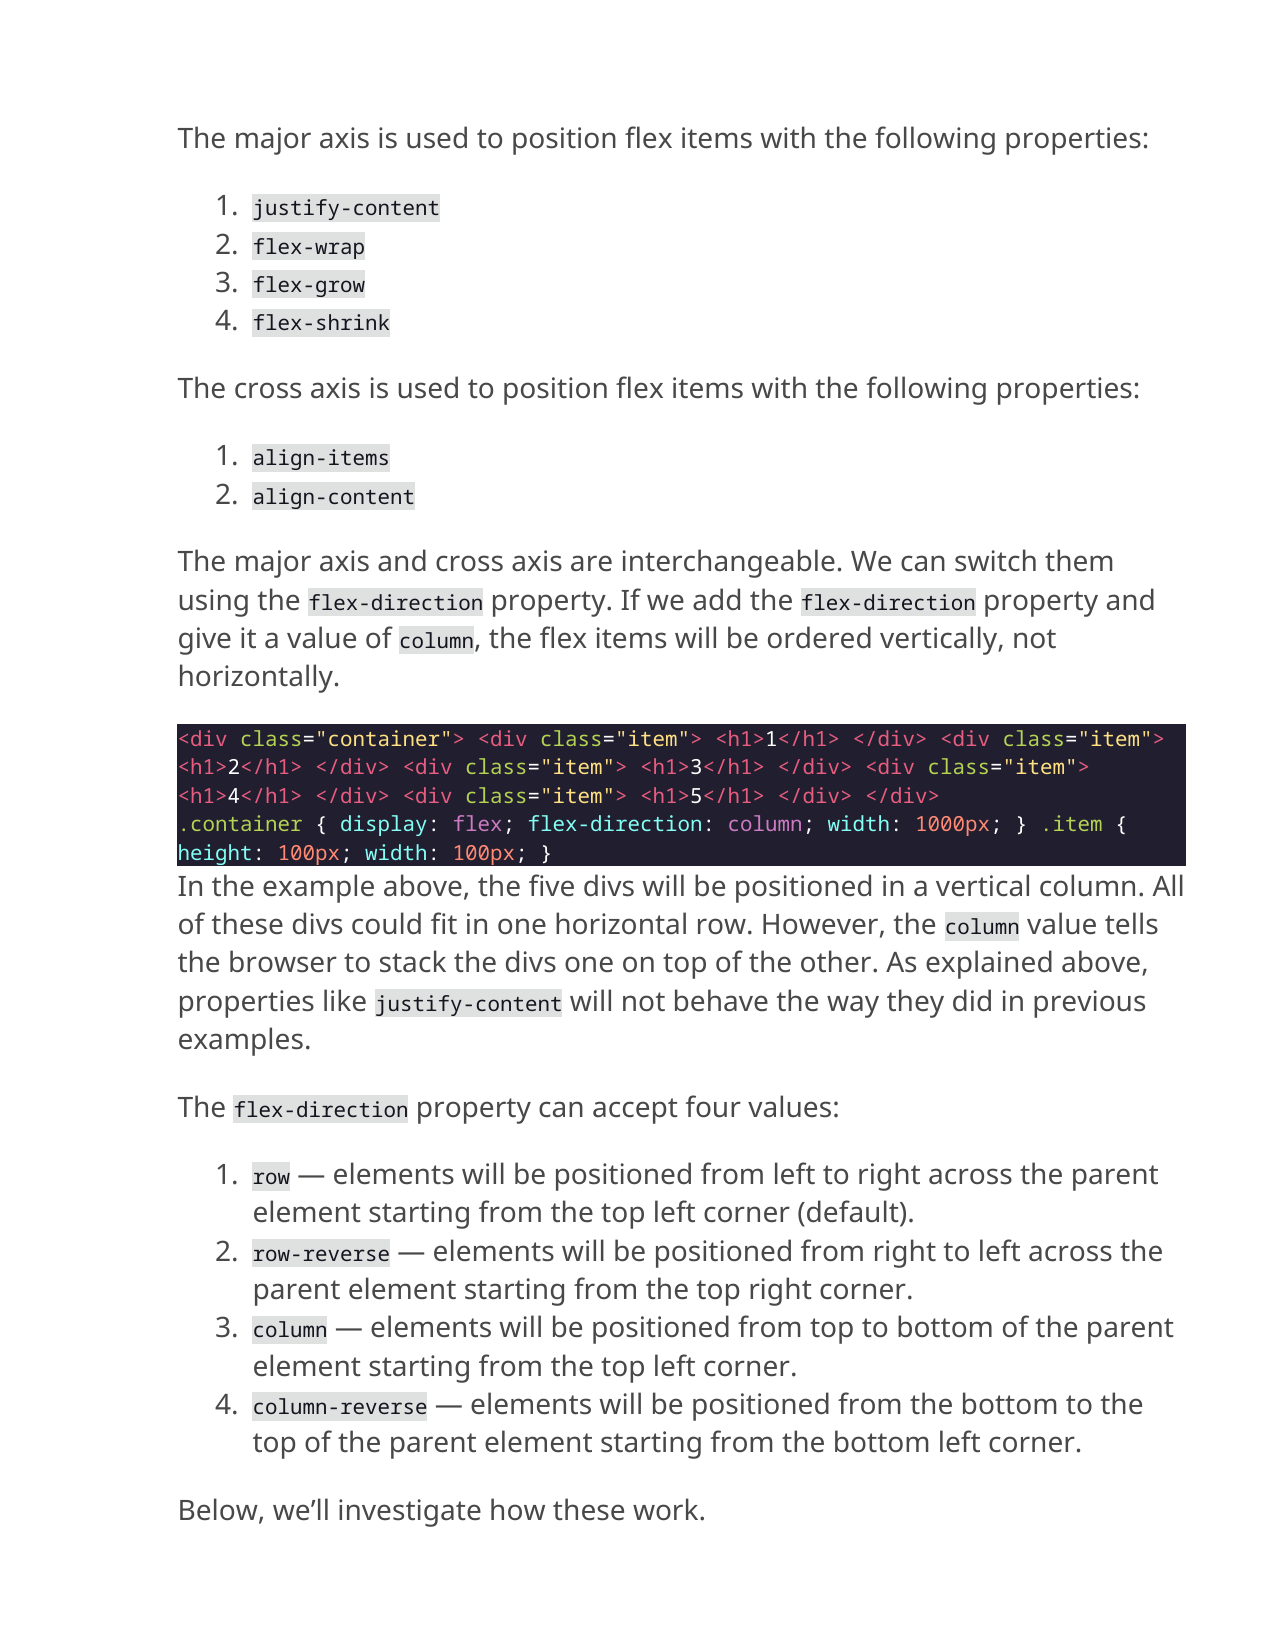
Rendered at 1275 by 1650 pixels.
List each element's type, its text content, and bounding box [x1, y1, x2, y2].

list row-reverse — elements will be positioned from right to left across the parent element starting from the top right corner. [215, 1231, 1186, 1308]
text The major axis and cross axis are interchangeable. We can switch them using the flex-direction property. If we add the flex-direction property and give it a value of column, the flex items will be ordered vertically, not horizontally. [177, 541, 1186, 695]
list flex-wrap [215, 224, 1186, 262]
text .container { display: flex; flex-direction: column; width: 1000px; } .item { height: 100px; width: 100px; } [177, 809, 1186, 866]
text The flex-direction property can accept four values: [177, 1087, 1186, 1125]
list flex-grow [215, 262, 1186, 301]
list row — elements will be positioned from left to right across the parent element starting from the top left corner (default). [215, 1154, 1186, 1231]
text In the example above, the five divs will be positioned in a vertical column. All of these divs could fit in one horizontal row. However, the column value tells the browser to stack the divs one on top of the other. As explained above, properties like justify-content will not behave the way they did in previous examples. [177, 866, 1186, 1058]
list align-content [215, 474, 1186, 512]
text Below, we’ll investigate how these work. [177, 1490, 1186, 1529]
text The major axis is used to position flex items with the following properties: [177, 118, 1186, 156]
list justify-content [215, 186, 1186, 224]
list flex-shrink [215, 301, 1186, 339]
list column — elements will be positioned from top to bottom of the parent element starting from the top left corner. [215, 1308, 1186, 1384]
list column-reverse — elements will be positioned from the bottom to the top of the parent element starting from the bottom left corner. [215, 1384, 1186, 1461]
text The cross axis is used to position flex items with the following properties: [177, 368, 1186, 406]
list align-items [215, 436, 1186, 474]
text <div class="container"> <div class="item"> <h1>1</h1> </div> <div class="item"> <h1>2</h1> </div> <div class="item"> <h1>3</h1> </div> <div class="item"> <h1>4</h1> </div> <div class="item"> <h1>5</h1> </div> </div> [177, 724, 1186, 809]
